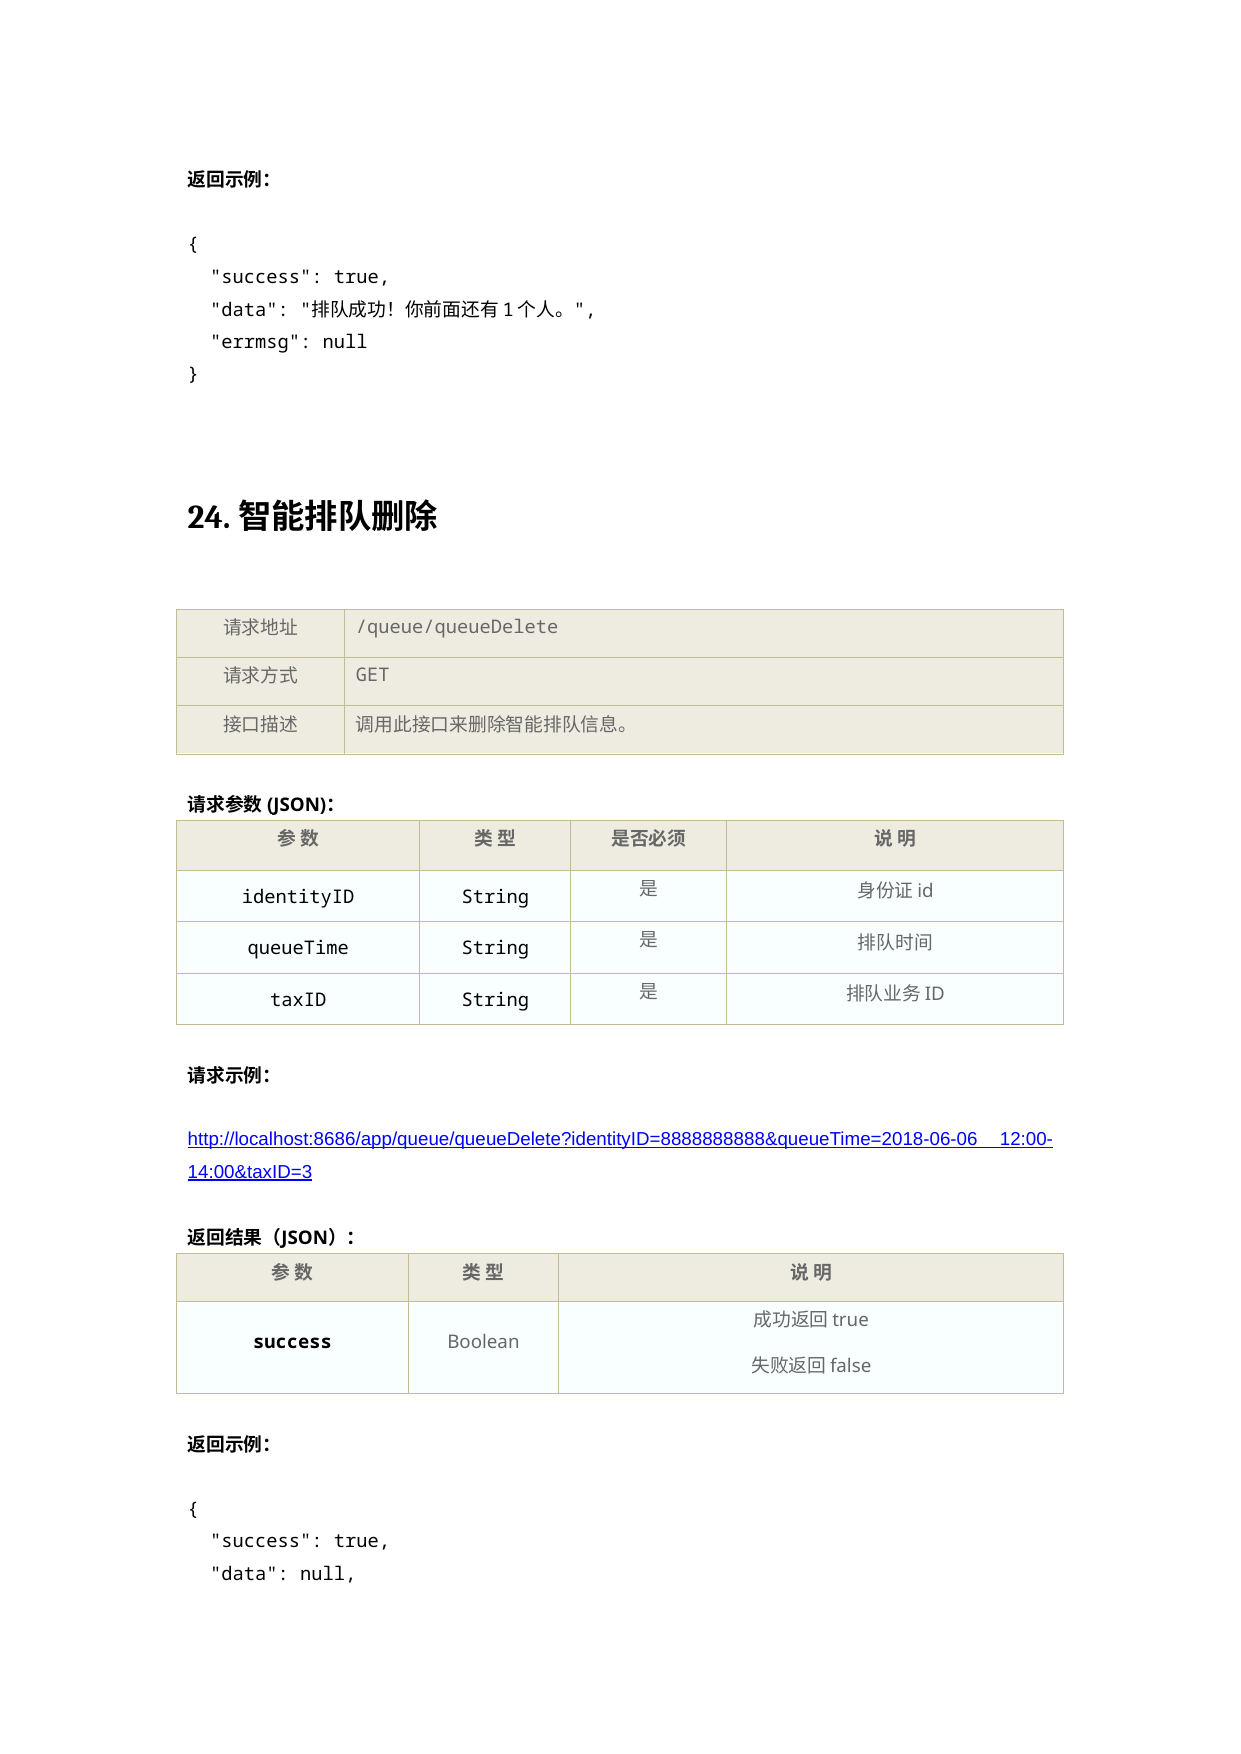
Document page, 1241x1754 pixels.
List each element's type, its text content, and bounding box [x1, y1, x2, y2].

text http://localhost:8686/app/queue/queueDelete?identityID=8888888888&queueTime=2018-06-06 12:00-14:00&taxID=3 [187, 1148, 1053, 1188]
table_header 类 型 [409, 1254, 558, 1301]
table_header 参 数 [177, 1254, 408, 1301]
table_cell success [177, 1302, 408, 1393]
text "success": true, [187, 259, 1053, 292]
text "data": "排队成功！你前面还有1个人。", [187, 292, 1053, 324]
table_header 类 型 [420, 821, 570, 870]
table_cell 成功返回true 失败返回false [559, 1302, 1063, 1393]
table_cell String [420, 974, 570, 1024]
text http://localhost:8686/app/queue/queueDelete?identityID=8888888888&queueTime=2018-06-06 12:00-14:00&taxID=3 [187, 1123, 1053, 1147]
table_cell 是 [571, 922, 726, 973]
table_cell String [420, 922, 570, 973]
text 请求参数 (JSON)： [187, 787, 1053, 819]
table_header 是否必须 [571, 821, 726, 870]
table_cell String [420, 871, 570, 921]
text { [187, 1492, 1053, 1524]
text { [187, 227, 1053, 259]
text 返回示例： [187, 162, 1053, 194]
table_header 说 明 [727, 821, 1063, 870]
text 请求示例： [187, 1058, 1053, 1090]
text "data": null, [187, 1557, 1053, 1589]
table_cell identityID [177, 871, 419, 921]
table_header /queue/queueDelete [345, 610, 1063, 657]
table_cell GET [345, 658, 1063, 705]
text 返回结果（JSON）： [187, 1220, 1053, 1253]
text "errmsg": null [187, 324, 1053, 357]
text "success": true, [187, 1524, 1053, 1557]
table_header 请求地址 [177, 610, 344, 657]
text 返回示例： [187, 1427, 1053, 1459]
text } [187, 357, 1053, 389]
table_cell Boolean [409, 1302, 558, 1393]
table_cell 接口描述 [177, 706, 344, 753]
table_cell queueTime [177, 922, 419, 973]
subtitle 24. 智能排队删除 [187, 482, 1053, 547]
table_cell 身份证id [727, 871, 1063, 921]
table_cell 排队业务ID [727, 974, 1063, 1024]
table_header 说 明 [559, 1254, 1063, 1301]
table_cell 请求方式 [177, 658, 344, 705]
table_cell 调用此接口来删除智能排队信息。 [345, 706, 1063, 753]
table_cell 是 [571, 974, 726, 1024]
table_header 参 数 [177, 821, 419, 870]
table_cell taxID [177, 974, 419, 1024]
table_cell 是 [571, 871, 726, 921]
table_cell 排队时间 [727, 922, 1063, 973]
